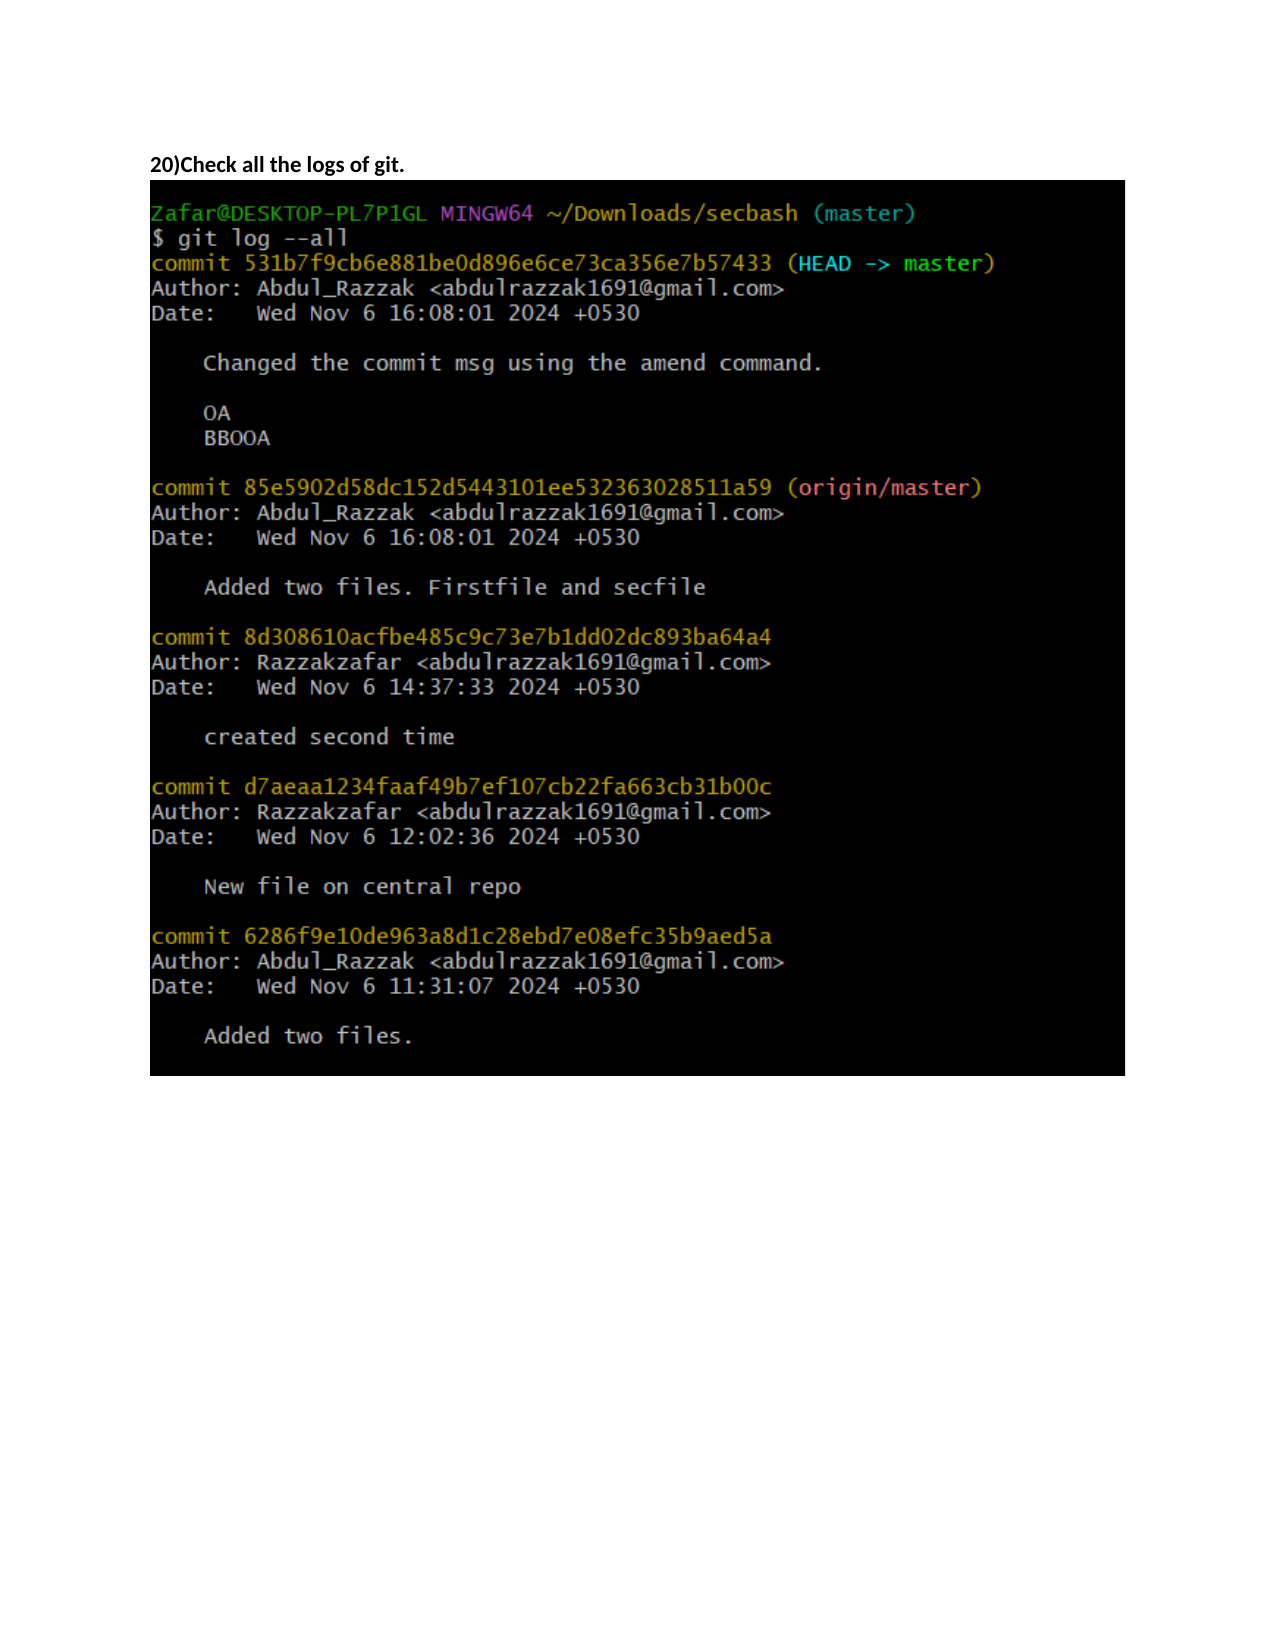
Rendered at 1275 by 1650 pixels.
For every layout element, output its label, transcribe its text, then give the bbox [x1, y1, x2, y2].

picture [150, 180, 1125, 1076]
text 20)Check all the logs of git. [150, 150, 1125, 180]
